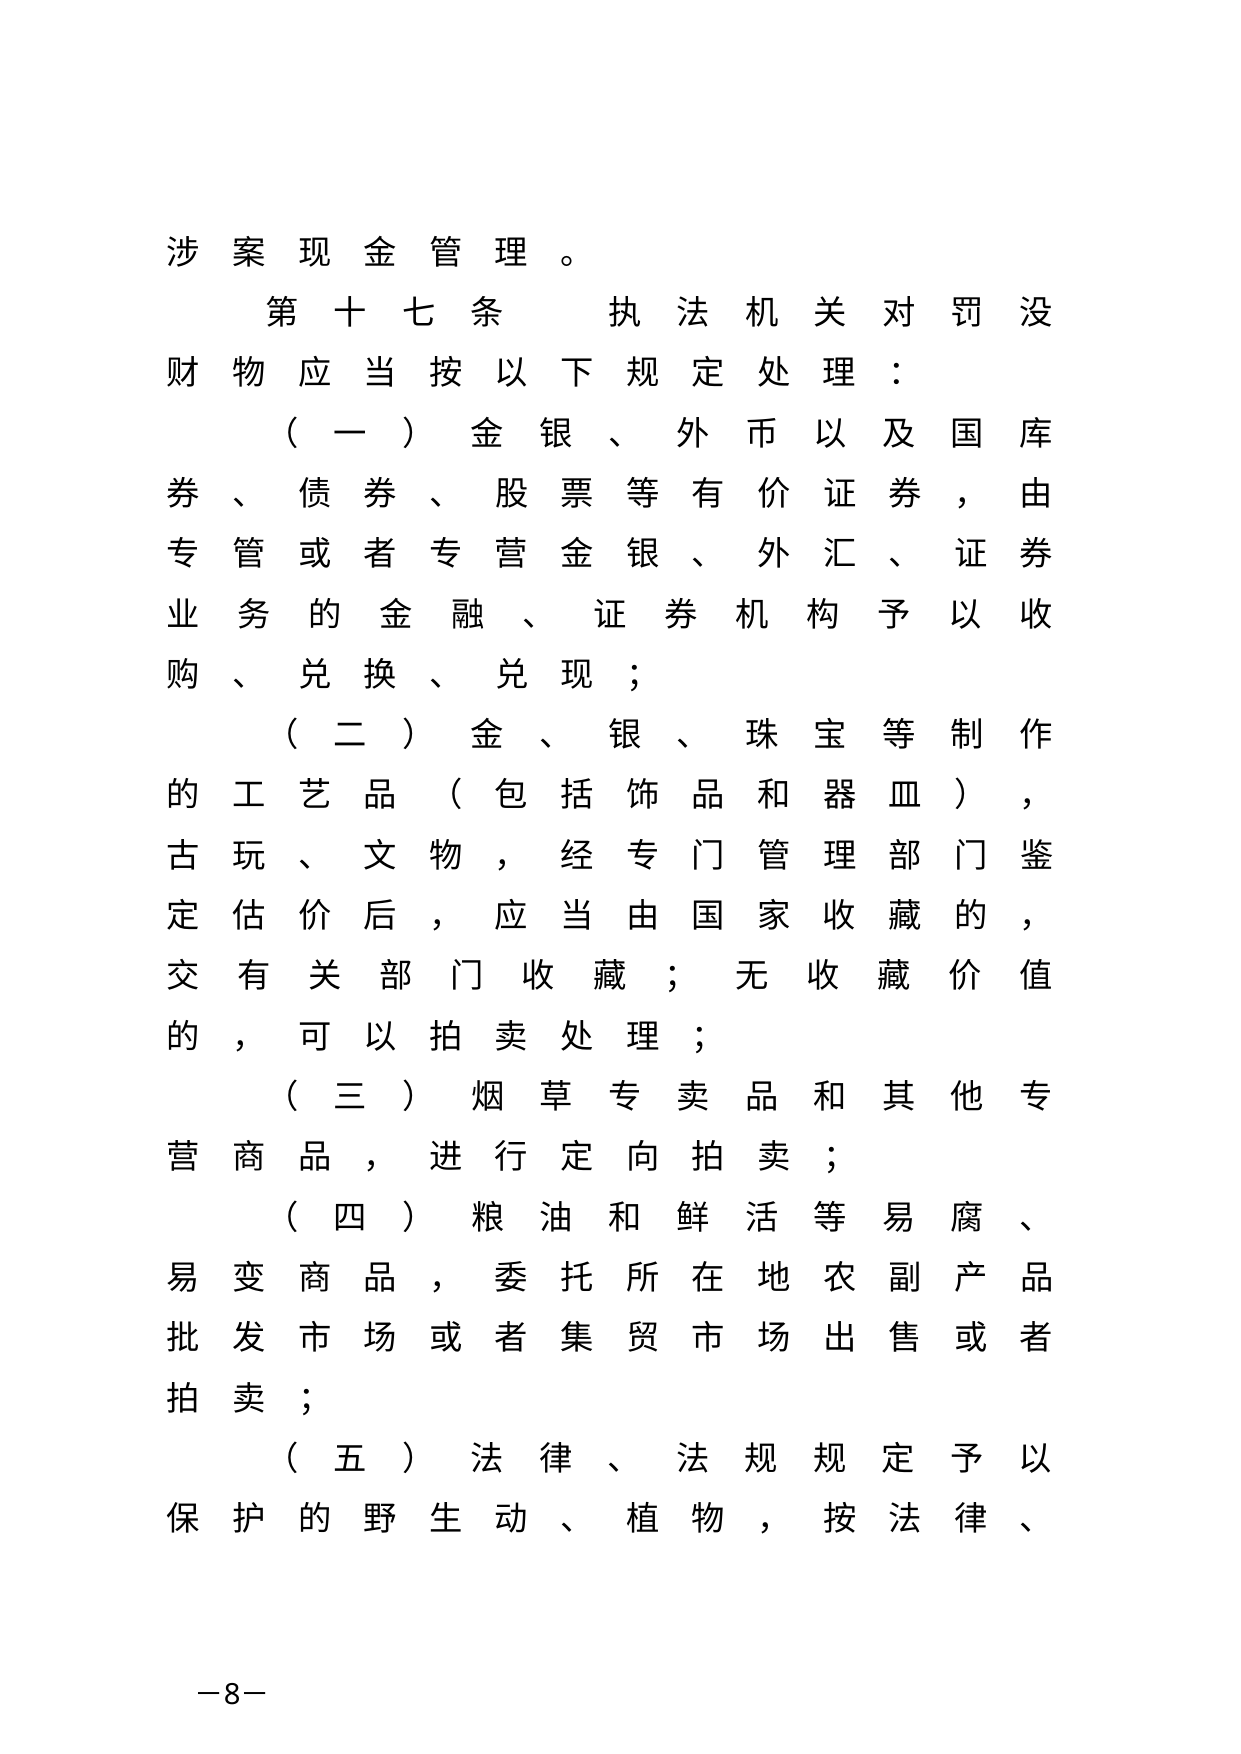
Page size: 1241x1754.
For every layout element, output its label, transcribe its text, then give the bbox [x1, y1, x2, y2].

text （一）金银、外币以及国库券、债券、股票等有价证券，由专管或者专营金银、外汇、证券业务的金融、证券机构予以收购、兑换、兑现； [167, 400, 1085, 702]
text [167, 1426, 1085, 1546]
text 第十七条 执法机关对罚没财物应当按以下规定处理： [167, 280, 1085, 400]
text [167, 219, 1085, 280]
text （二）金、银、珠宝等制作的工艺品（包括饰品和器皿），古玩、文物，经专门管理部门鉴定估价后，应当由国家收藏的，交有关部门收藏；无收藏价值的，可以拍卖处理； [167, 702, 1085, 1064]
text （三）烟草专卖品和其他专营商品，进行定向拍卖； [167, 1064, 1085, 1184]
text （四）粮油和鲜活等易腐、易变商品，委托所在地农副产品批发市场或者集贸市场出售或者拍卖； [167, 1184, 1085, 1426]
